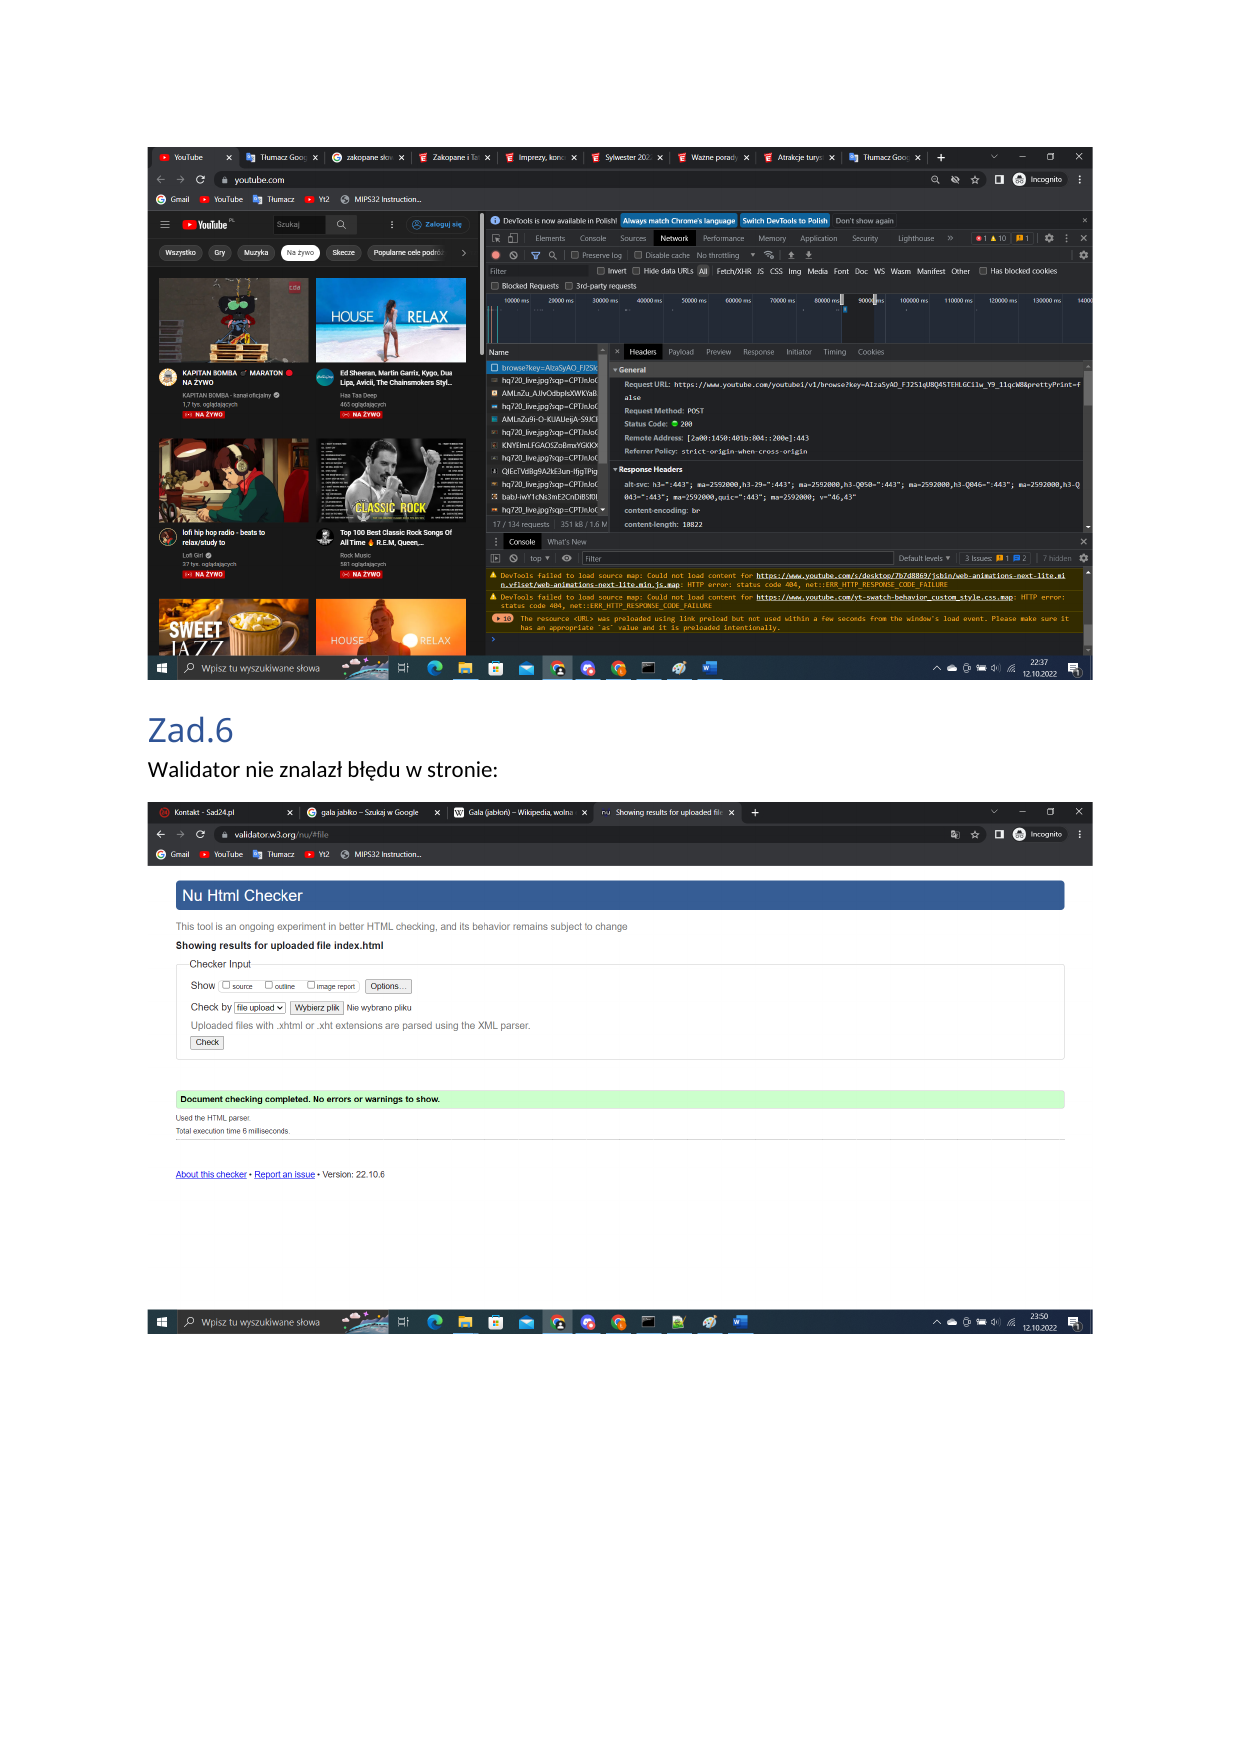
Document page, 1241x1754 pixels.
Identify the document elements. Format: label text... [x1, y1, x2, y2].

text Walidator nie znalazł błędu w stronie: [148, 755, 1093, 783]
picture [147, 802, 1093, 1334]
subtitle Zad.6 [148, 706, 1093, 752]
picture [147, 147, 1093, 680]
